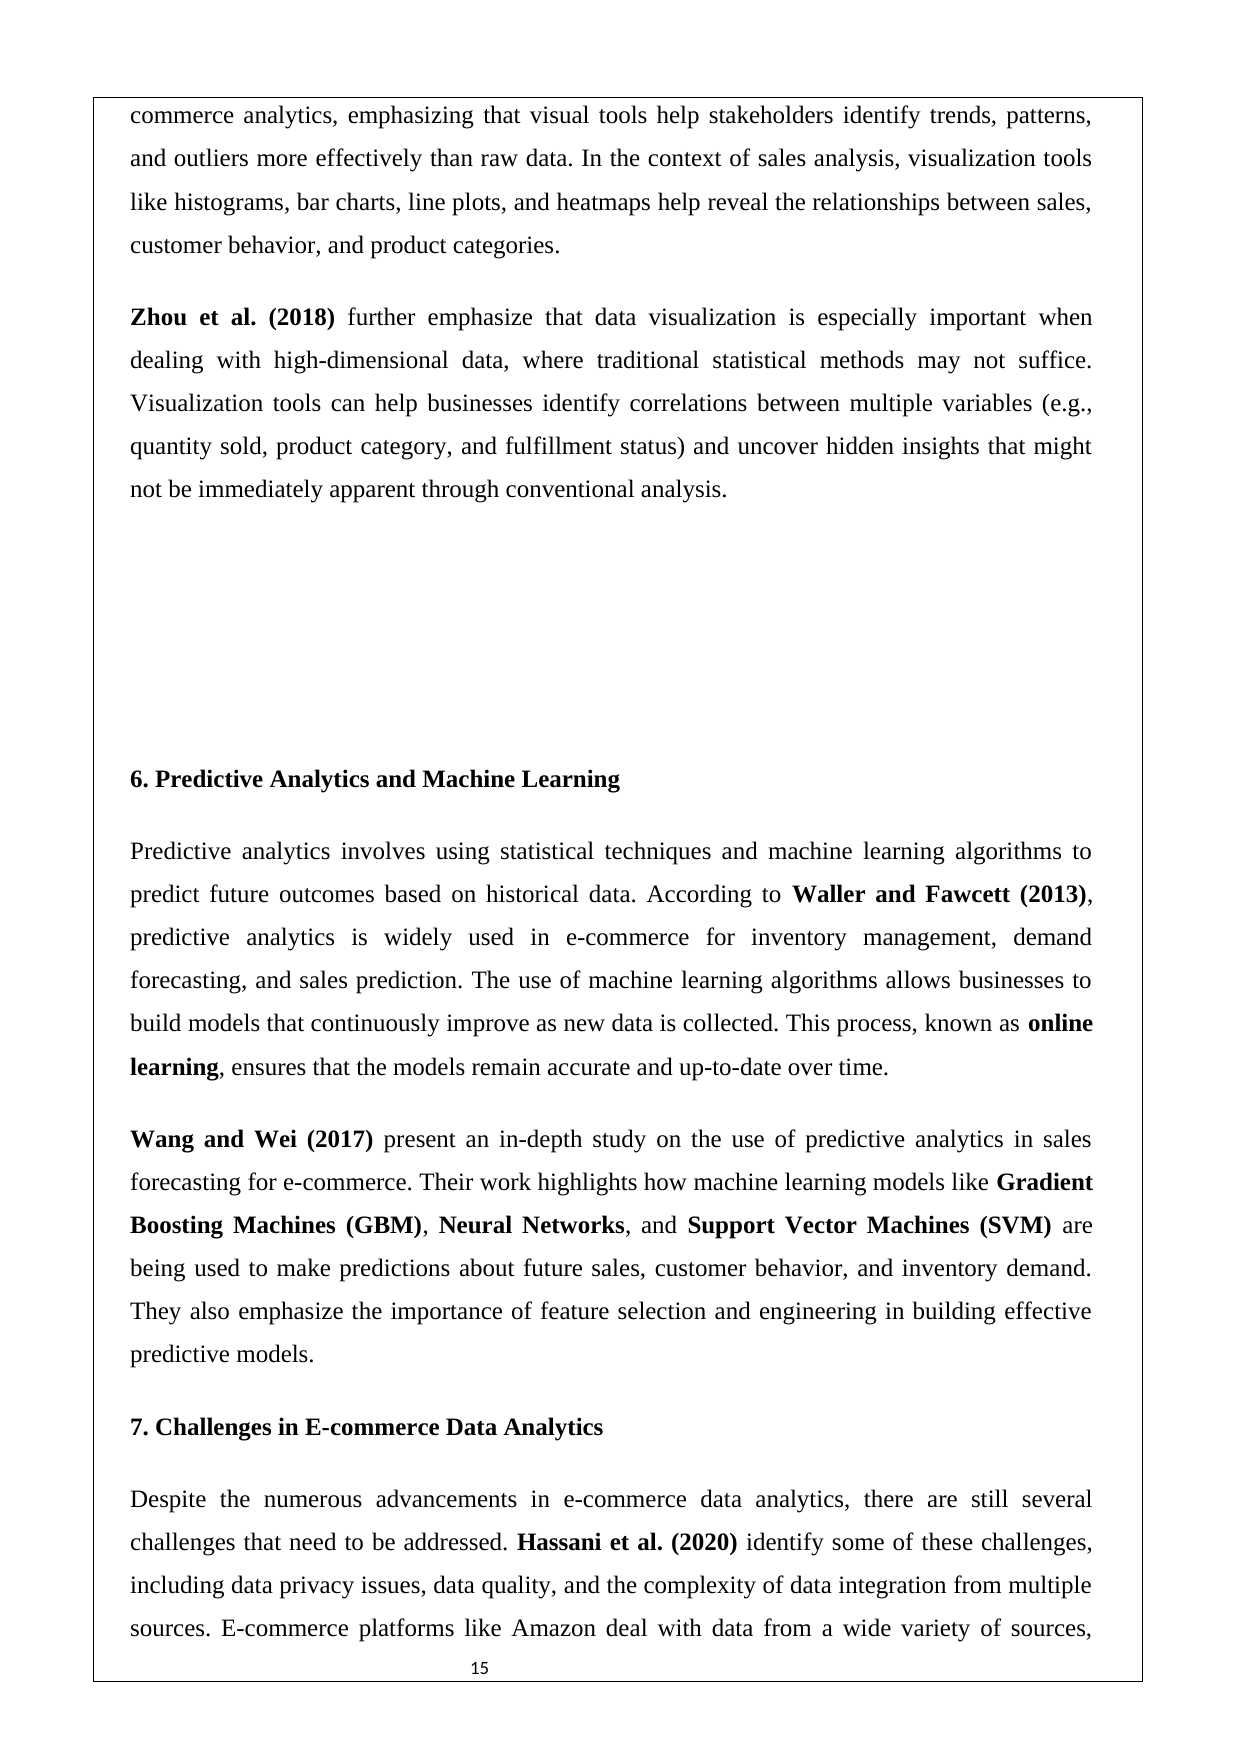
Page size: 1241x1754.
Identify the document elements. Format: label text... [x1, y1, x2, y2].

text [130, 100, 1093, 258]
text Predictive analytics involves using statistical techniques and machine learning algorithms to predict future outcomes based on historical data. According to Waller and Fawcett (2013), predictive analytics is widely used in e-commerce for inventory management, demand forecasting, and sales prediction. The use of machine learning algorithms allows businesses to build models that continuously improve as new data is collected. This process, known as online learning, ensures that the models remain accurate and up-to-date over time. [130, 836, 1093, 1080]
subtitle 7. Challenges in E-commerce Data Analytics [130, 1412, 1093, 1441]
text Wang and Wei (2017) present an in-depth study on the use of predictive analytics in sales forecasting for e-commerce. Their work highlights how machine learning models like Gradient Boosting Machines (GBM), Neural Networks, and Support Vector Machines (SVM) are being used to make predictions about future sales, customer behavior, and inventory demand. They also emphasize the importance of feature selection and engineering in building effective predictive models. [130, 1124, 1093, 1368]
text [130, 1484, 1093, 1642]
text Zhou et al. (2018) further emphasize that data visualization is especially important when dealing with high-dimensional data, where traditional statistical methods may not suffice. Visualization tools can help businesses identify correlations between multiple variables (e.g., quantity sold, product category, and fulfillment status) and uncover hidden insights that might not be immediately apparent through conventional analysis. [130, 302, 1093, 503]
subtitle 6. Predictive Analytics and Machine Learning [130, 764, 1093, 792]
